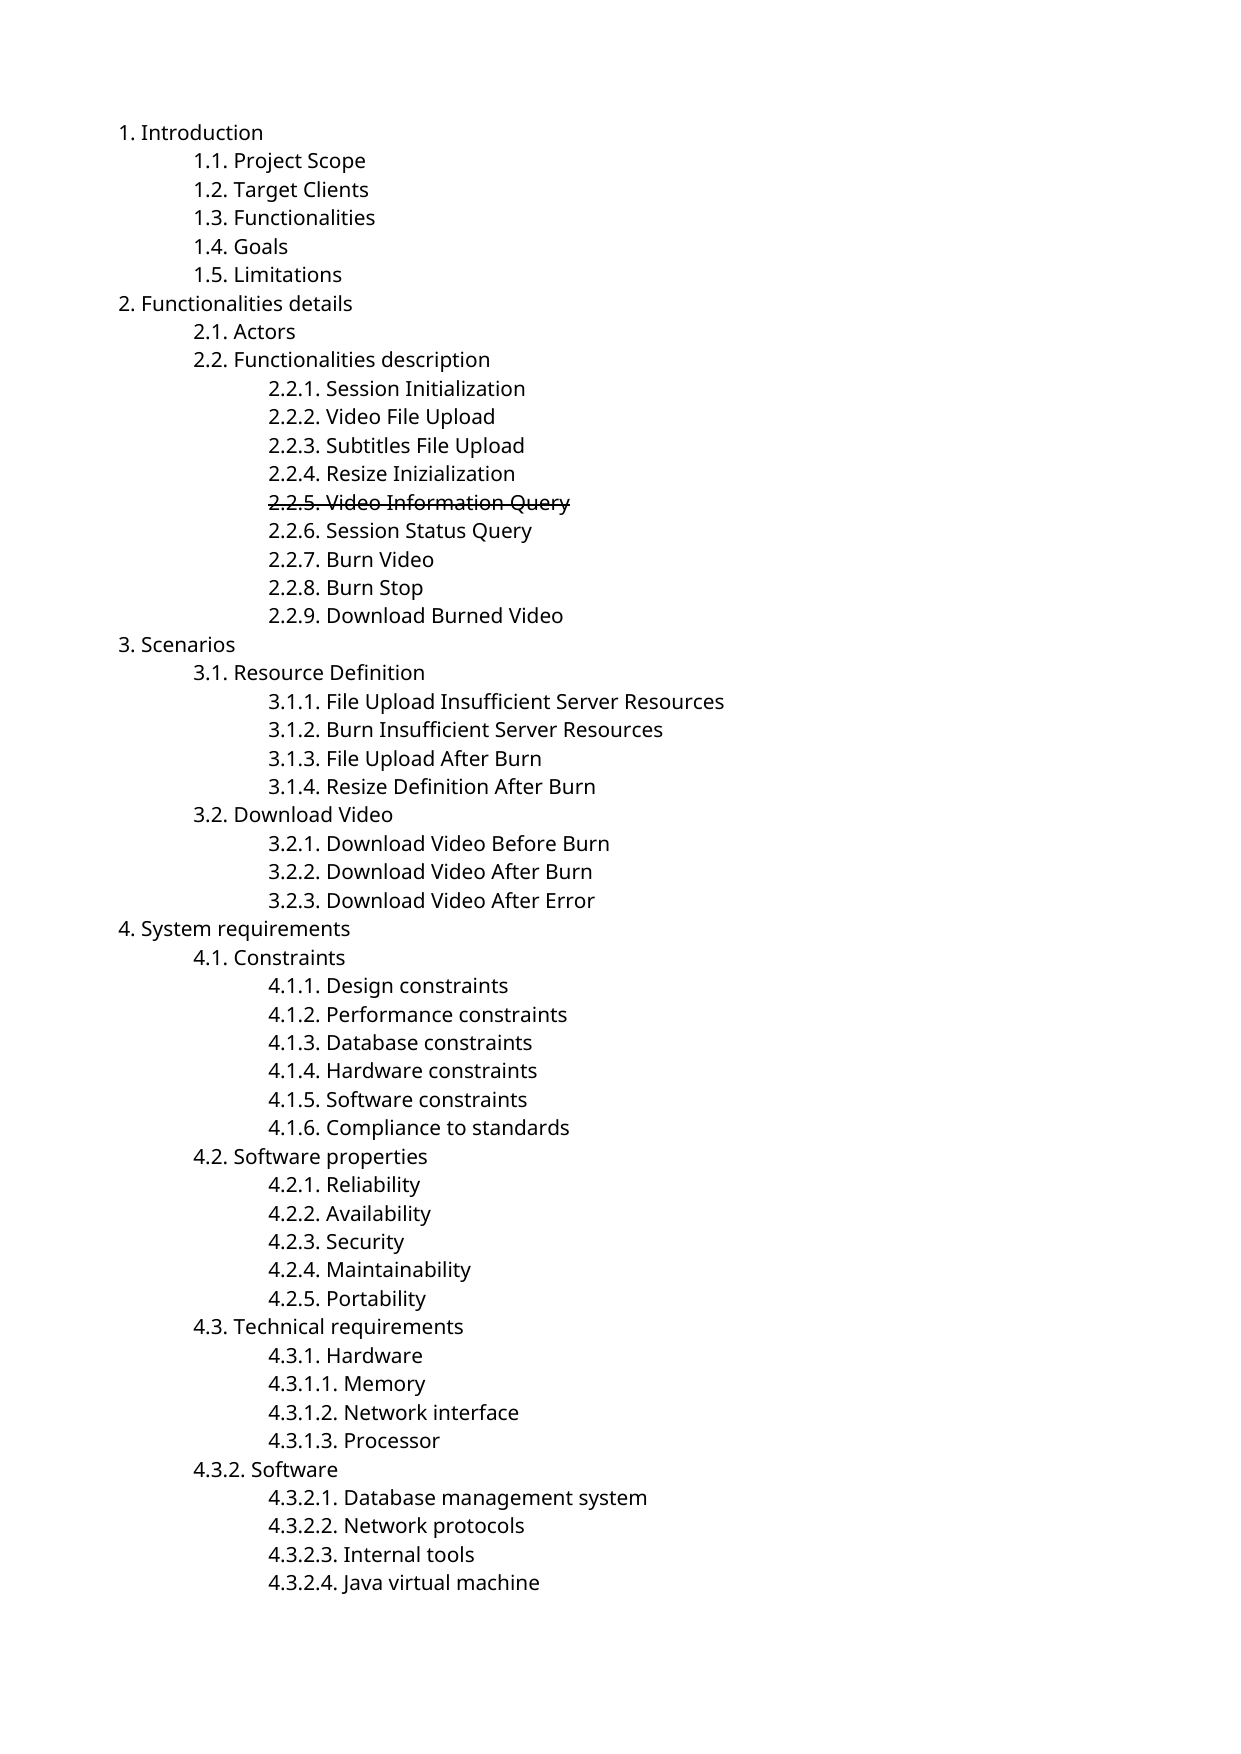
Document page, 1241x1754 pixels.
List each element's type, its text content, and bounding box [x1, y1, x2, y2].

text 4.2.3. Security [118, 1227, 1122, 1256]
text 2. Functionalities details [118, 289, 1122, 317]
text 1.4. Goals [118, 232, 1122, 260]
text 4. System requirements [118, 914, 1122, 943]
text 4.1.3. Database constraints [118, 1028, 1122, 1057]
text 2.2.4. Resize Inizialization [118, 459, 1122, 488]
text 4.3.2.3. Internal tools [193, 1540, 1122, 1568]
text 4.3.1.3. Processor [118, 1426, 1122, 1455]
text 3.2. Download Video [118, 801, 1122, 829]
text 4.3.1. Hardware [118, 1341, 1122, 1369]
text 4.2. Software properties [118, 1142, 1122, 1170]
text 3.1.4. Resize Definition After Burn [118, 772, 1122, 801]
text 4.2.5. Portability [118, 1284, 1122, 1312]
text 4.1.5. Software constraints [118, 1085, 1122, 1113]
text 2.2.2. Video File Upload [118, 402, 1122, 431]
text 2.2.5. Video Information Query [118, 488, 1122, 516]
text 4.1. Constraints [118, 943, 1122, 971]
text 1.3. Functionalities [118, 203, 1122, 232]
text 3.1. Resource Definition [118, 658, 1122, 687]
text 4.2.2. Availability [118, 1199, 1122, 1227]
text 3.1.1. File Upload Insufficient Server Resources [118, 687, 1122, 715]
text 2.2.9. Download Burned Video [118, 602, 1122, 630]
text 3. Scenarios [118, 630, 1122, 658]
text 2.2. Functionalities description [118, 346, 1122, 374]
text 2.1. Actors [118, 317, 1122, 346]
text 4.3.2.1. Database management system [118, 1483, 1122, 1512]
text 4.1.6. Compliance to standards [118, 1113, 1122, 1142]
text 1.1. Project Scope [118, 147, 1122, 175]
text 2.2.8. Burn Stop [118, 573, 1122, 602]
text 2.2.3. Subtitles File Upload [118, 431, 1122, 459]
text 4.3.1.1. Memory [118, 1369, 1122, 1398]
text 4.3.1.2. Network interface [118, 1398, 1122, 1426]
text 3.1.3. File Upload After Burn [118, 744, 1122, 772]
text 4.1.4. Hardware constraints [118, 1057, 1122, 1085]
text 3.2.3. Download Video After Error [118, 886, 1122, 914]
text 2.2.1. Session Initialization [118, 374, 1122, 402]
text 1.2. Target Clients [118, 175, 1122, 203]
text 1.5. Limitations [118, 260, 1122, 289]
text 4.1.1. Design constraints [118, 971, 1122, 1000]
text 4.3.2.4. Java virtual machine [118, 1568, 1122, 1597]
text 1. Introduction [118, 118, 1122, 147]
text 2.2.7. Burn Video [118, 545, 1122, 573]
text 4.3. Technical requirements [118, 1312, 1122, 1341]
text 3.2.1. Download Video Before Burn [118, 829, 1122, 857]
text 3.2.2. Download Video After Burn [118, 857, 1122, 886]
text 3.1.2. Burn Insufficient Server Resources [118, 715, 1122, 744]
text 4.3.2.2. Network protocols [118, 1512, 1122, 1540]
text 4.2.4. Maintainability [118, 1256, 1122, 1284]
text 4.2.1. Reliability [118, 1170, 1122, 1199]
text 2.2.6. Session Status Query [118, 516, 1122, 545]
text 4.3.2. Software [118, 1455, 1122, 1483]
text 4.1.2. Performance constraints [118, 1000, 1122, 1028]
